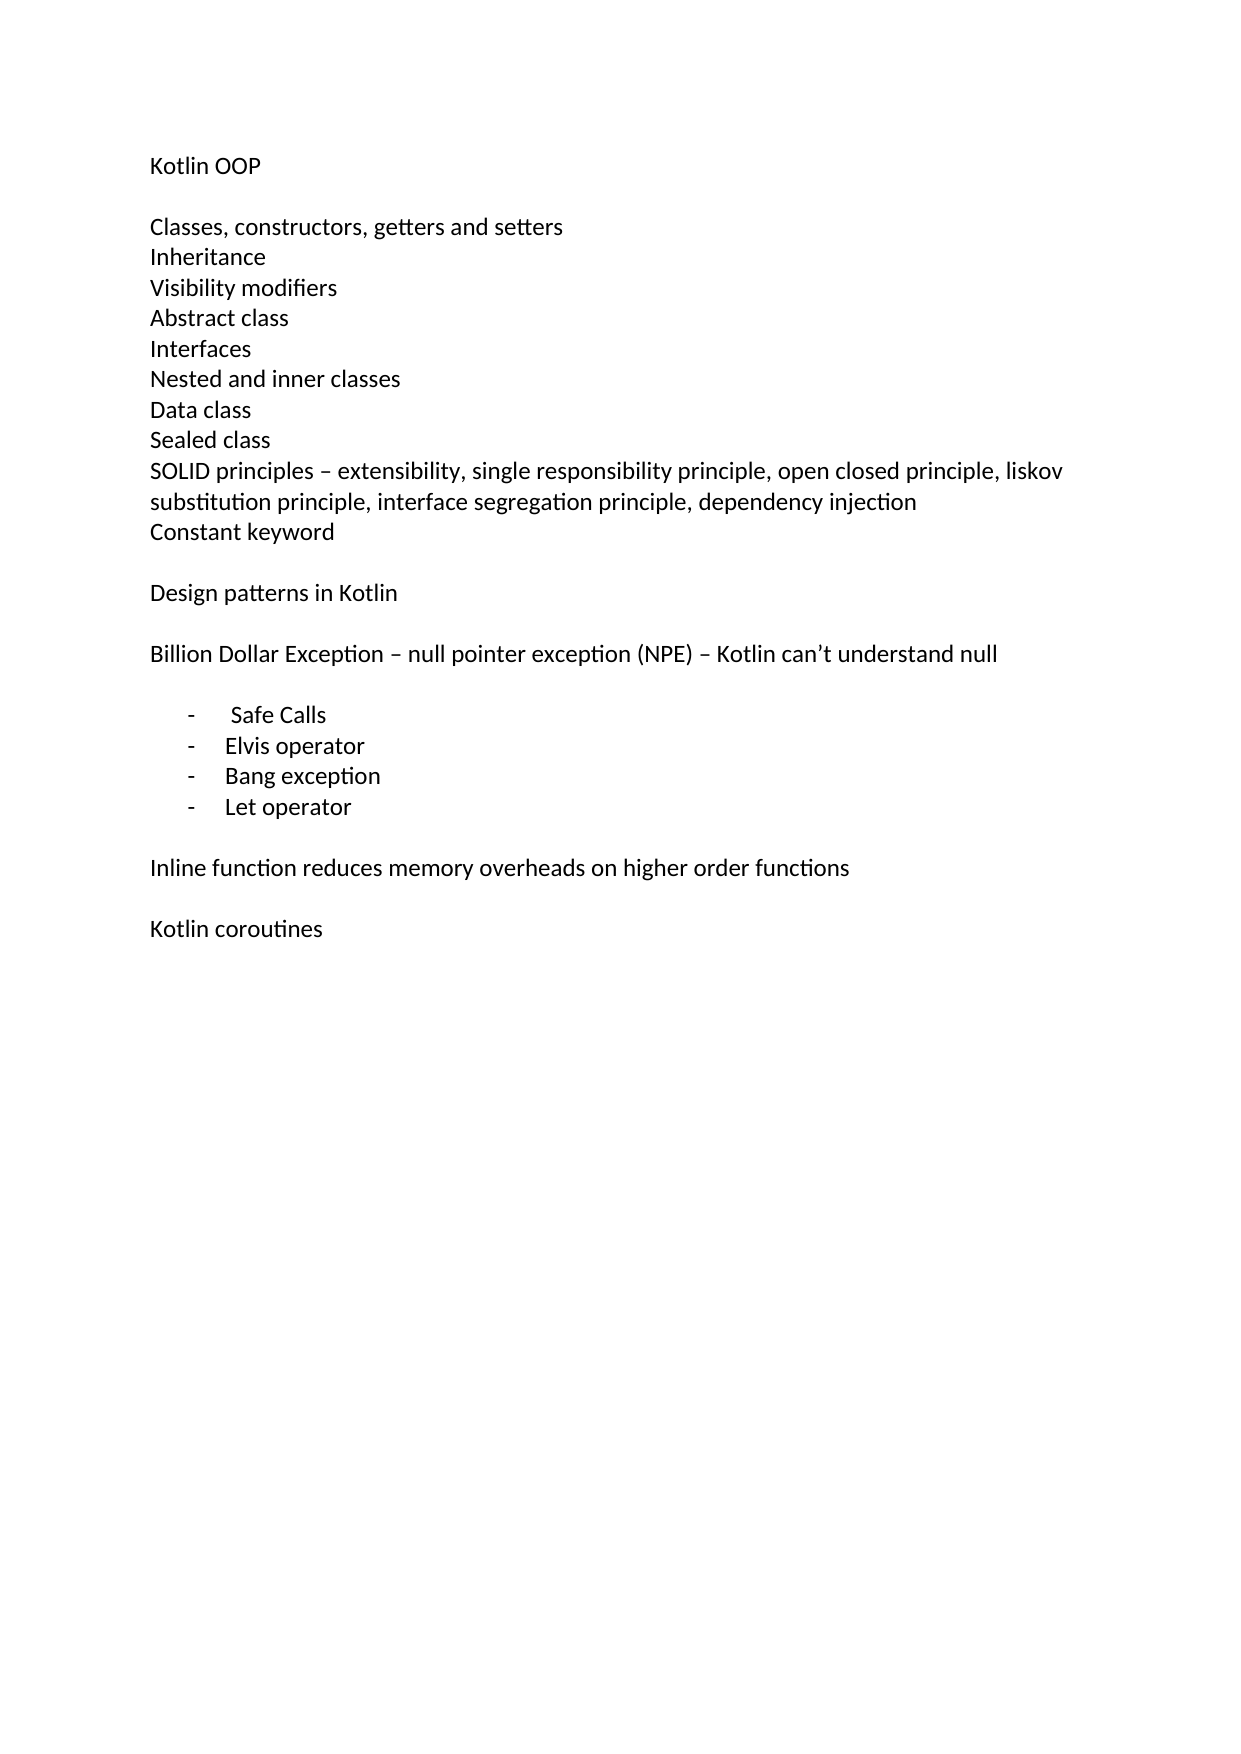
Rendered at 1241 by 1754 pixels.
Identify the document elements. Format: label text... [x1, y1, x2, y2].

text SOLID principles – extensibility, single responsibility principle, open closed principle, liskov substitution principle, interface segregation principle, dependency injection [150, 455, 1090, 516]
text Billion Dollar Exception – null pointer exception (NPE) – Kotlin can’t understand null [150, 638, 1090, 669]
text Sealed class [150, 425, 1090, 455]
text Design patterns in Kotlin [150, 577, 1090, 608]
text Interfaces [150, 333, 1090, 364]
text Kotlin OOP [150, 150, 1090, 181]
text Abstract class [150, 303, 1090, 333]
text Classes, constructors, getters and setters [150, 211, 1090, 242]
text Inheritance [150, 242, 1090, 272]
list Safe Calls [187, 699, 1090, 730]
text Data class [150, 394, 1090, 425]
list Bang exception [187, 760, 1090, 791]
text Nested and inner classes [150, 364, 1090, 394]
list Elvis operator [187, 730, 1090, 760]
text Constant keyword [150, 516, 1090, 547]
text Visibility modifiers [150, 272, 1090, 303]
text Inline function reduces memory overheads on higher order functions [150, 852, 1090, 882]
list Let operator [187, 791, 1090, 821]
text Kotlin coroutines [150, 913, 1090, 943]
